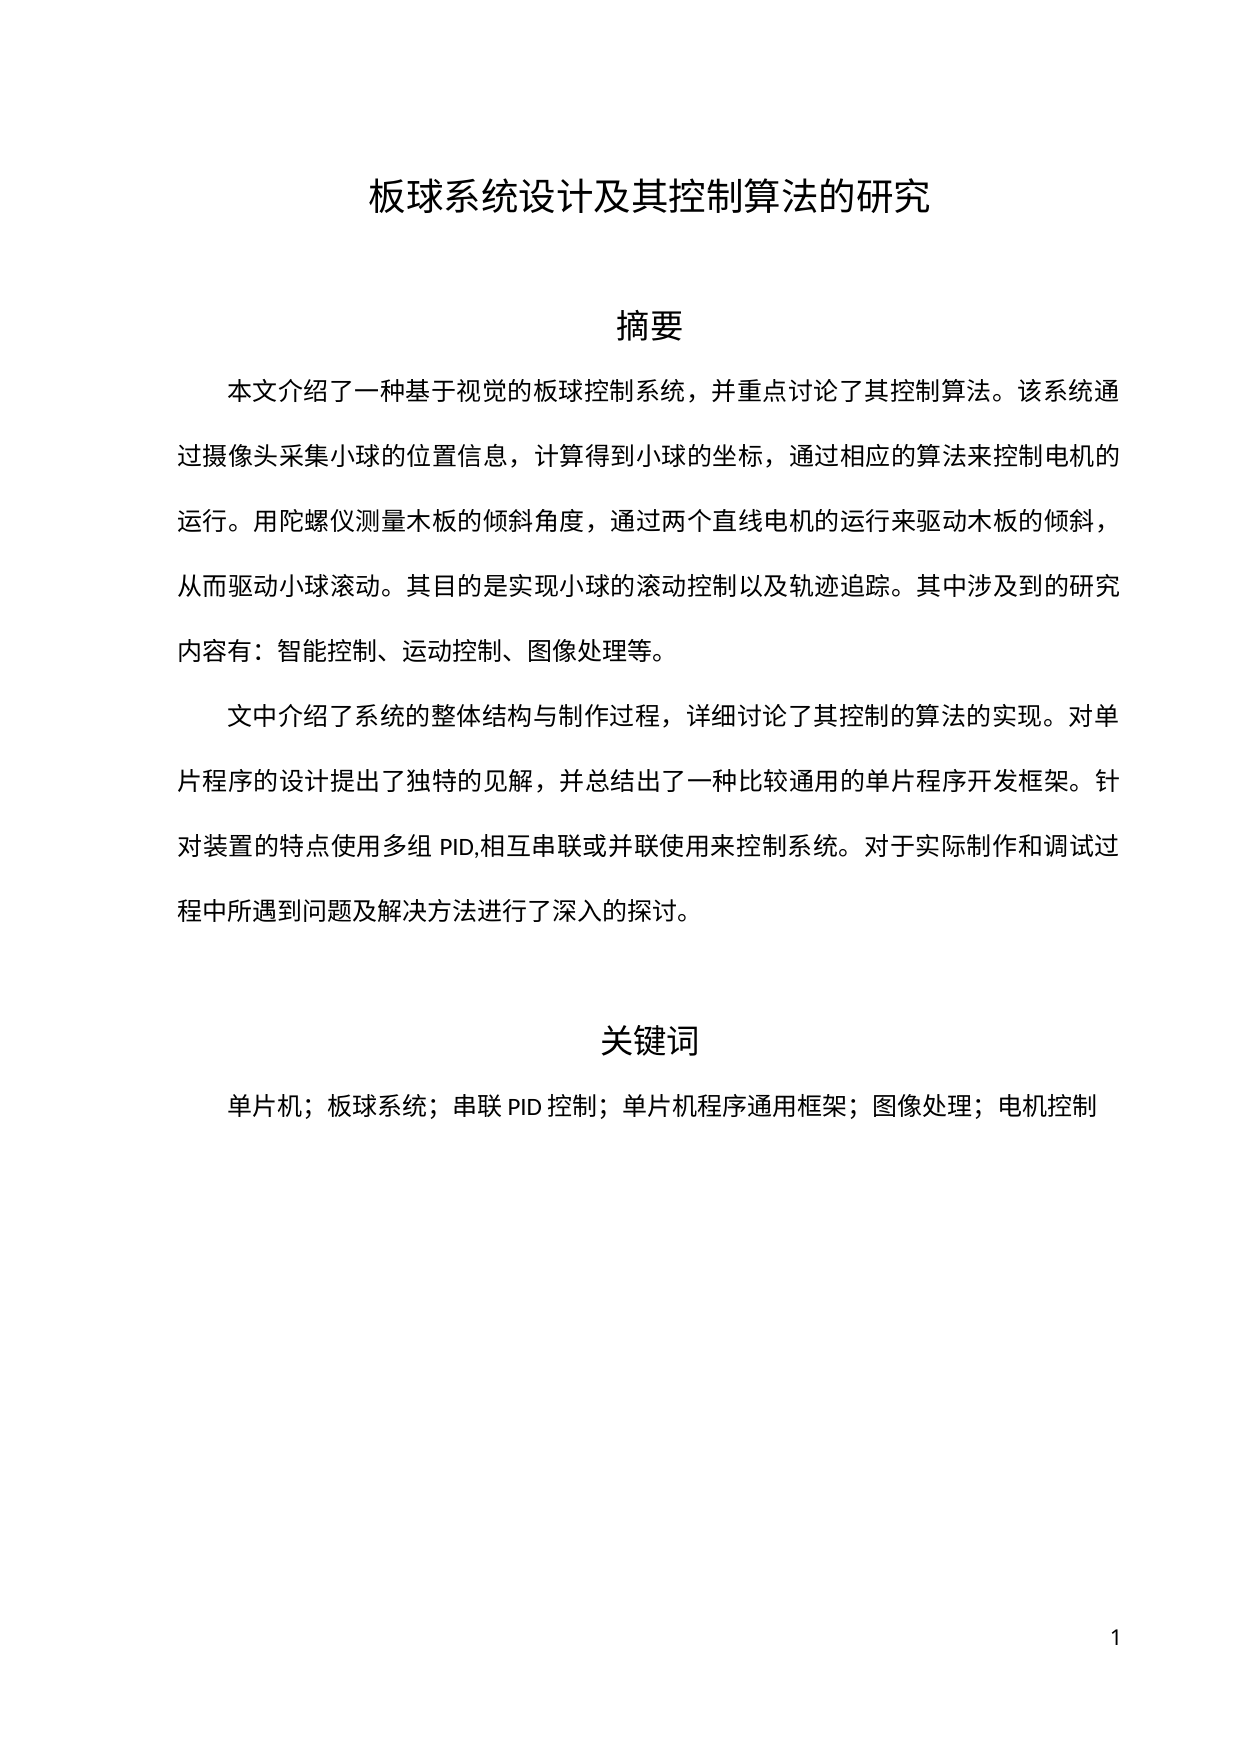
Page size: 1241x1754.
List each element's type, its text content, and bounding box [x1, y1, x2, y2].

text 单片机；板球系统；串联PID控制；单片机程序通用框架；图像处理；电机控制 [177, 1072, 1122, 1137]
text 板球系统设计及其控制算法的研究 [177, 162, 1122, 227]
text 本文介绍了一种基于视觉的板球控制系统，并重点讨论了其控制算法。该系统通过摄像头采集小球的位置信息，计算得到小球的坐标，通过相应的算法来控制电机的运行。用陀螺仪测量木板的倾斜角度，通过两个直线电机的运行来驱动木板的倾斜，从而驱动小球滚动。其目的是实现小球的滚动控制以及轨迹追踪。其中涉及到的研究内容有：智能控制、运动控制、图像处理等。 [177, 357, 1122, 682]
text 关键词 [177, 1007, 1122, 1072]
text 文中介绍了系统的整体结构与制作过程，详细讨论了其控制的算法的实现。对单片程序的设计提出了独特的见解，并总结出了一种比较通用的单片程序开发框架。针对装置的特点使用多组PID,相互串联或并联使用来控制系统。对于实际制作和调试过程中所遇到问题及解决方法进行了深入的探讨。 [177, 682, 1122, 942]
text 摘要 [177, 292, 1122, 357]
